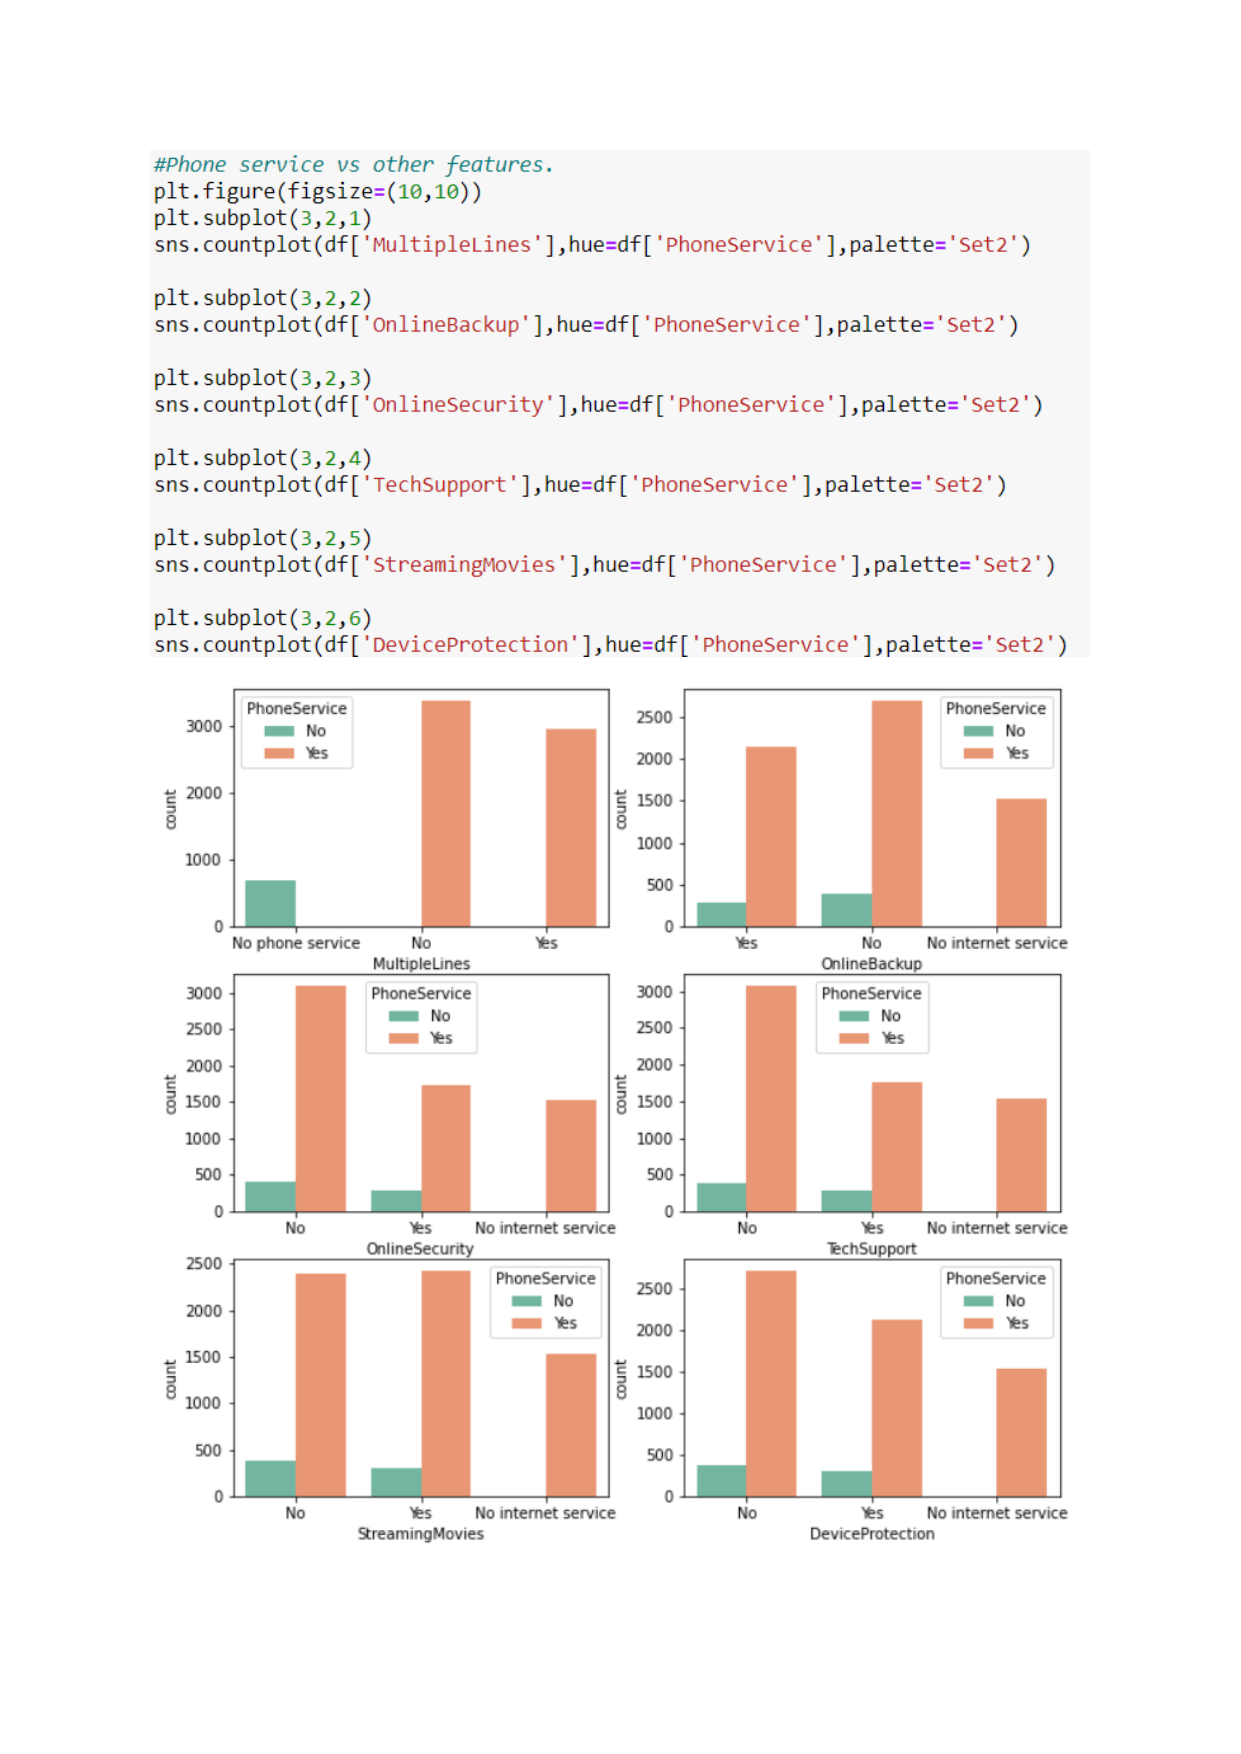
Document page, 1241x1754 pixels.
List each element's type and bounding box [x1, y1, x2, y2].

picture [150, 675, 1091, 1554]
picture [150, 150, 1091, 657]
